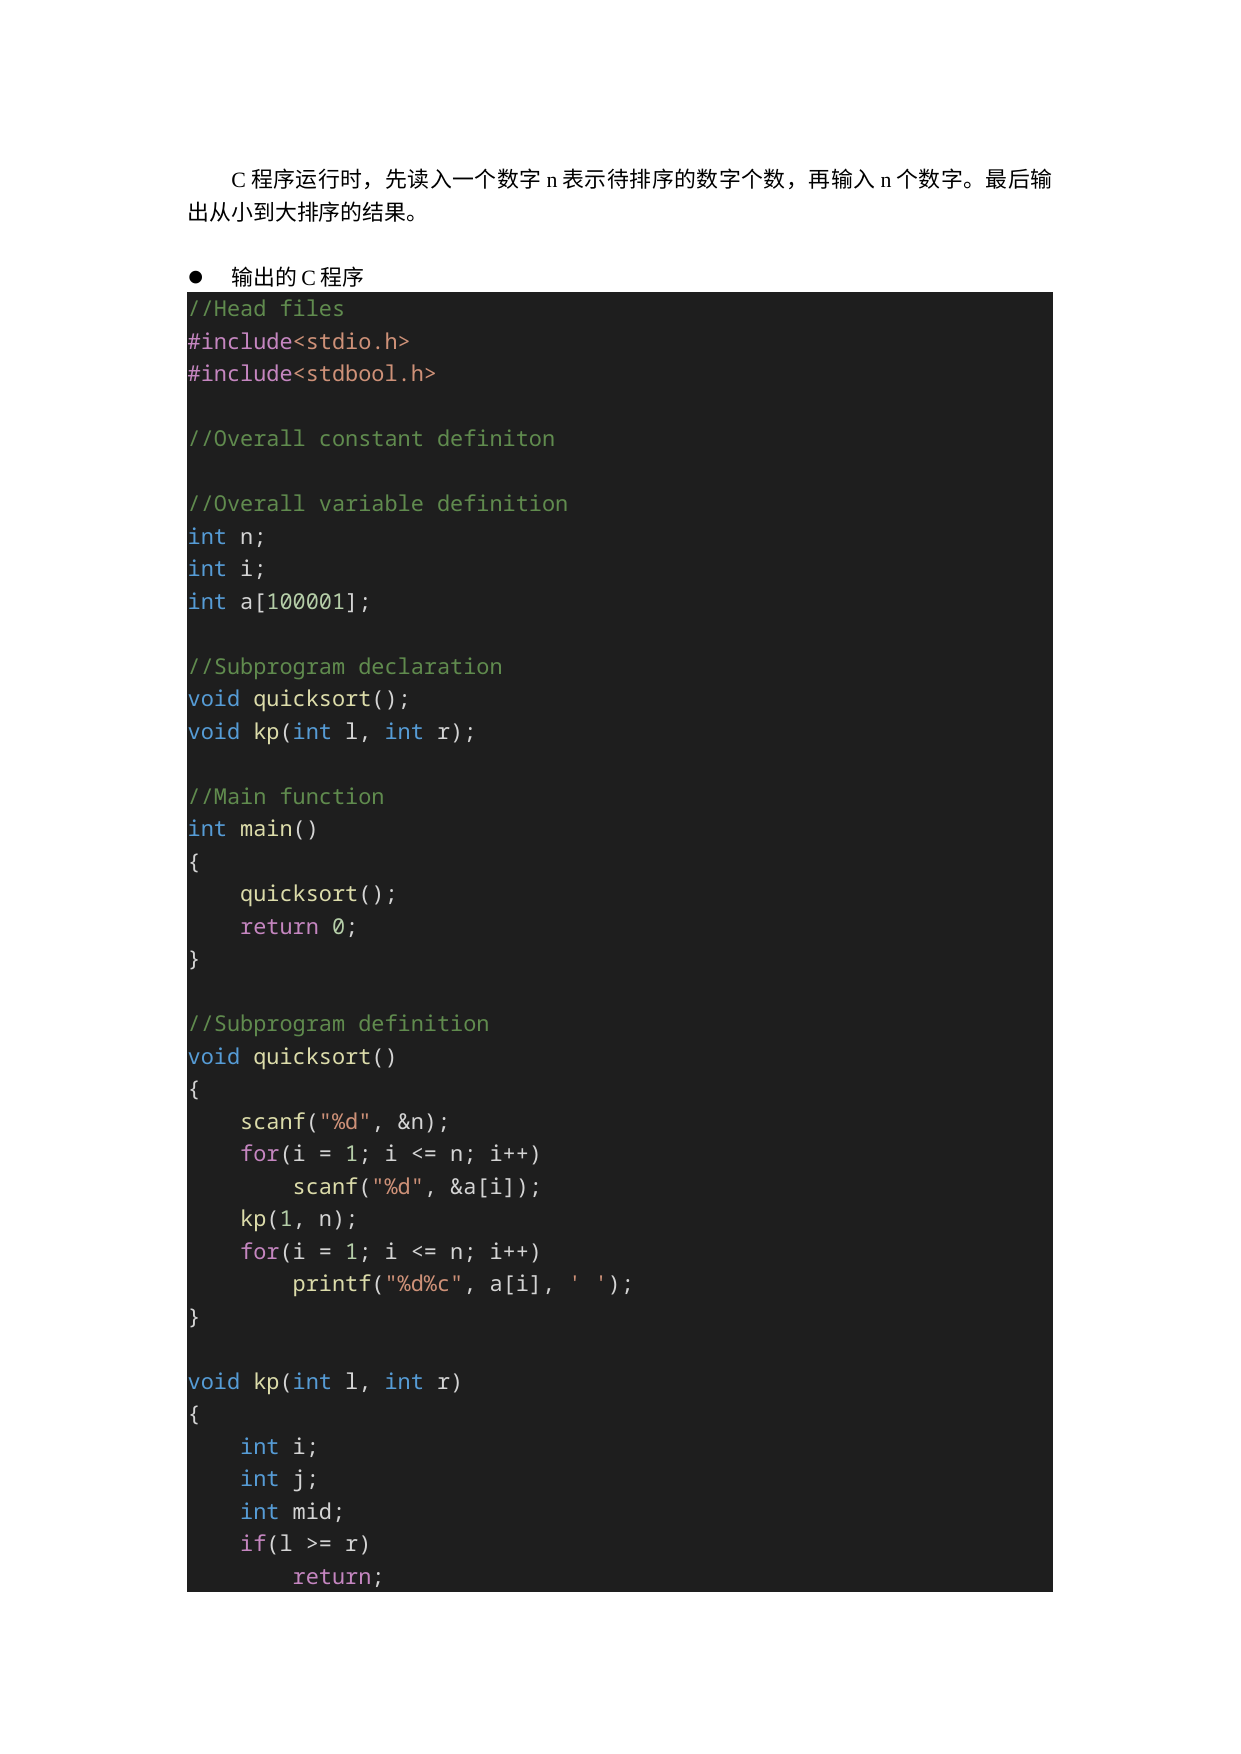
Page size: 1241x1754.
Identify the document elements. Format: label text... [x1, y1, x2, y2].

text scanf("%d", &a[i]); [187, 1169, 1053, 1202]
text { [187, 1397, 1053, 1429]
text #include<stdio.h> [187, 324, 1053, 357]
text //Subprogram declaration [187, 649, 1053, 682]
text //Subprogram definition [187, 1007, 1053, 1039]
text void kp(int l, int r) [187, 1364, 1053, 1397]
text C程序运行时，先读入一个数字n表示待排序的数字个数，再输入n个数字。最后输出从小到大排序的结果。 [187, 162, 1053, 227]
text for(i = 1; i <= n; i++) [187, 1137, 1053, 1169]
text int main() [187, 812, 1053, 844]
text //Overall variable definition [187, 487, 1053, 519]
text void quicksort() [187, 1039, 1053, 1072]
text int i; [187, 552, 1053, 584]
text int n; [187, 519, 1053, 552]
list 输出的C程序 [187, 259, 1053, 292]
text void kp(int l, int r); [187, 714, 1053, 747]
text kp(1, n); [187, 1202, 1053, 1234]
text void quicksort(); [187, 682, 1053, 714]
text #include<stdbool.h> [187, 357, 1053, 389]
text return 0; [187, 909, 1053, 942]
text //Head files [187, 292, 1053, 324]
text printf("%d%c", a[i], ' '); [187, 1267, 1053, 1299]
text //Main function [187, 779, 1053, 812]
text return; [187, 1559, 1053, 1592]
text int a[100001]; [187, 584, 1053, 617]
text { [187, 844, 1053, 877]
text int mid; [187, 1494, 1053, 1527]
text int i; [187, 1429, 1053, 1462]
text if(l >= r) [187, 1527, 1053, 1559]
text { [187, 1072, 1053, 1104]
text } [187, 1299, 1053, 1332]
text quicksort(); [187, 877, 1053, 909]
text for(i = 1; i <= n; i++) [187, 1234, 1053, 1267]
text int j; [187, 1462, 1053, 1494]
text } [187, 942, 1053, 974]
text //Overall constant definiton [187, 422, 1053, 454]
text scanf("%d", &n); [187, 1104, 1053, 1137]
